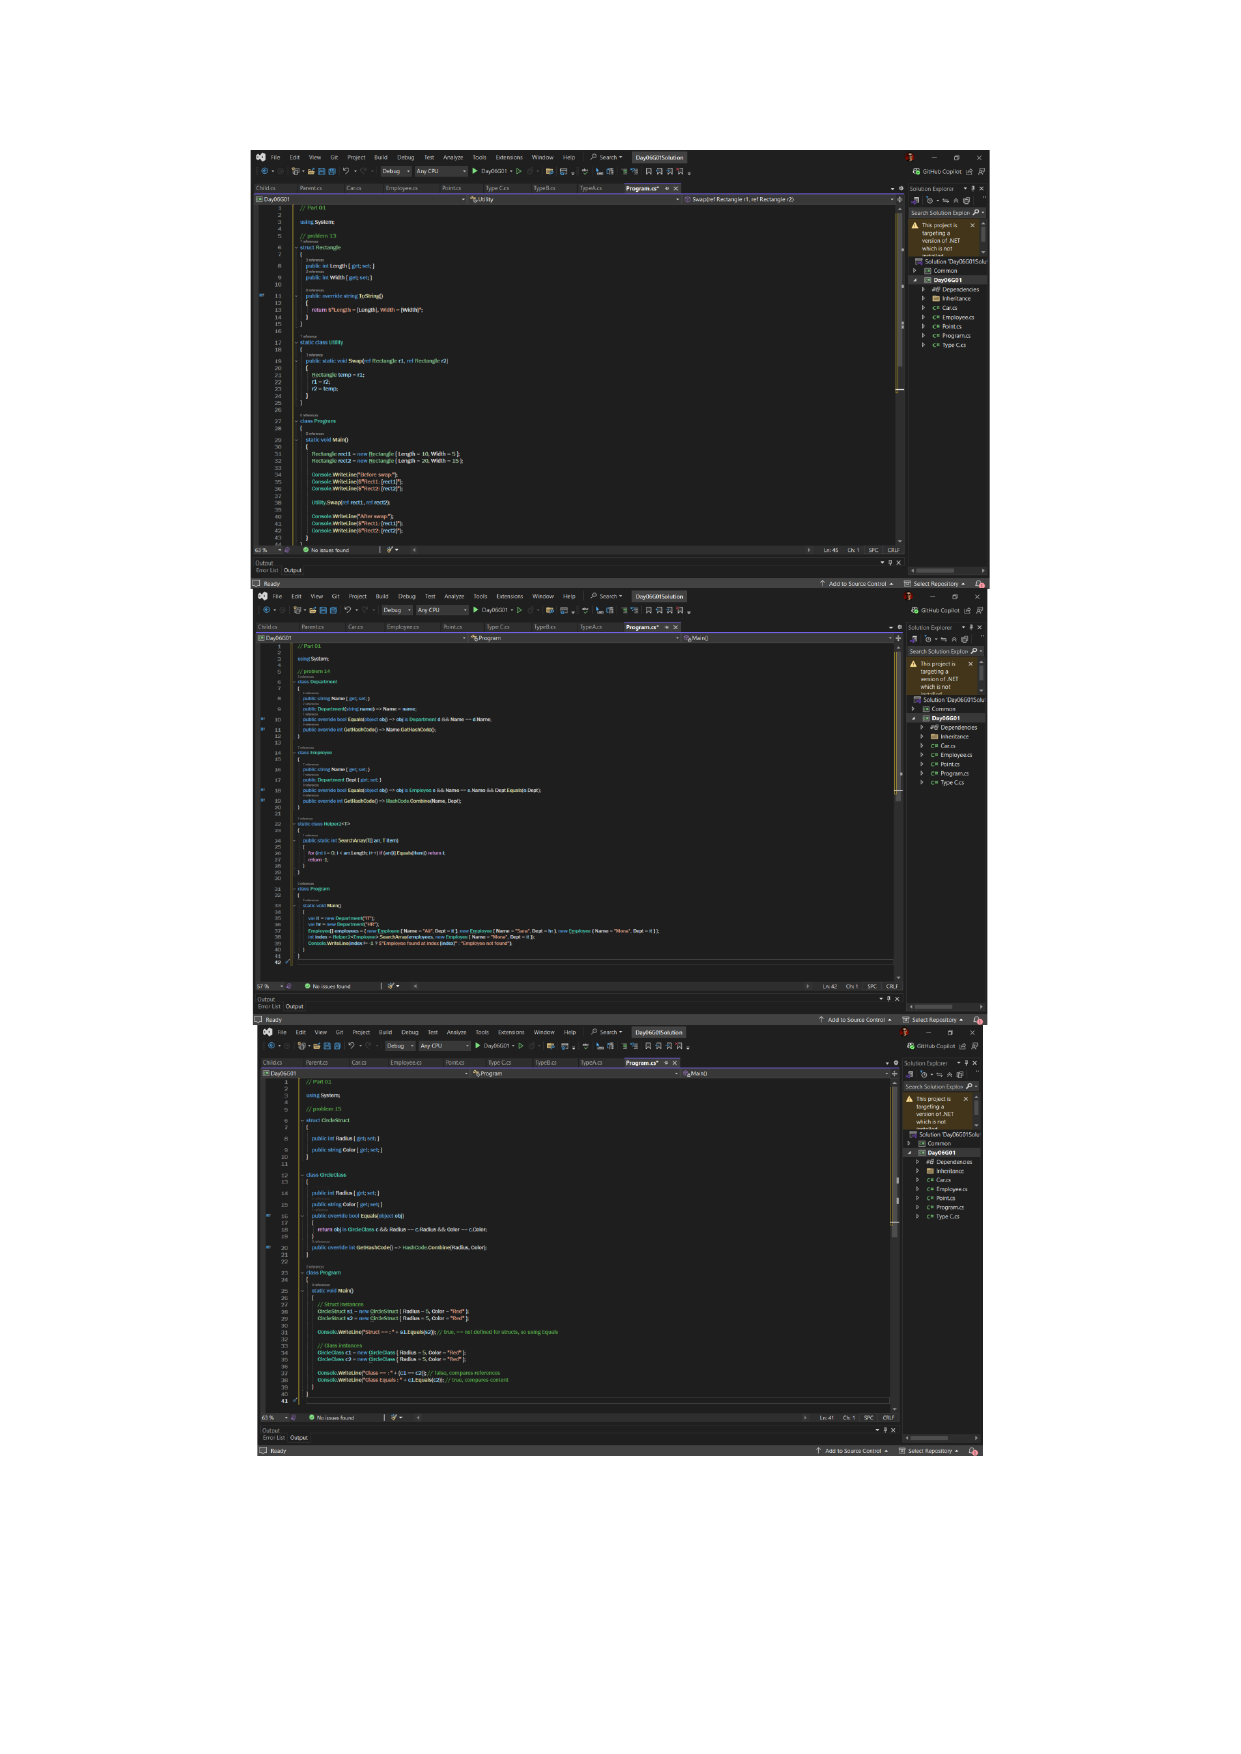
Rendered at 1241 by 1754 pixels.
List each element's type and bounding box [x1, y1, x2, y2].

picture [250, 150, 990, 1456]
